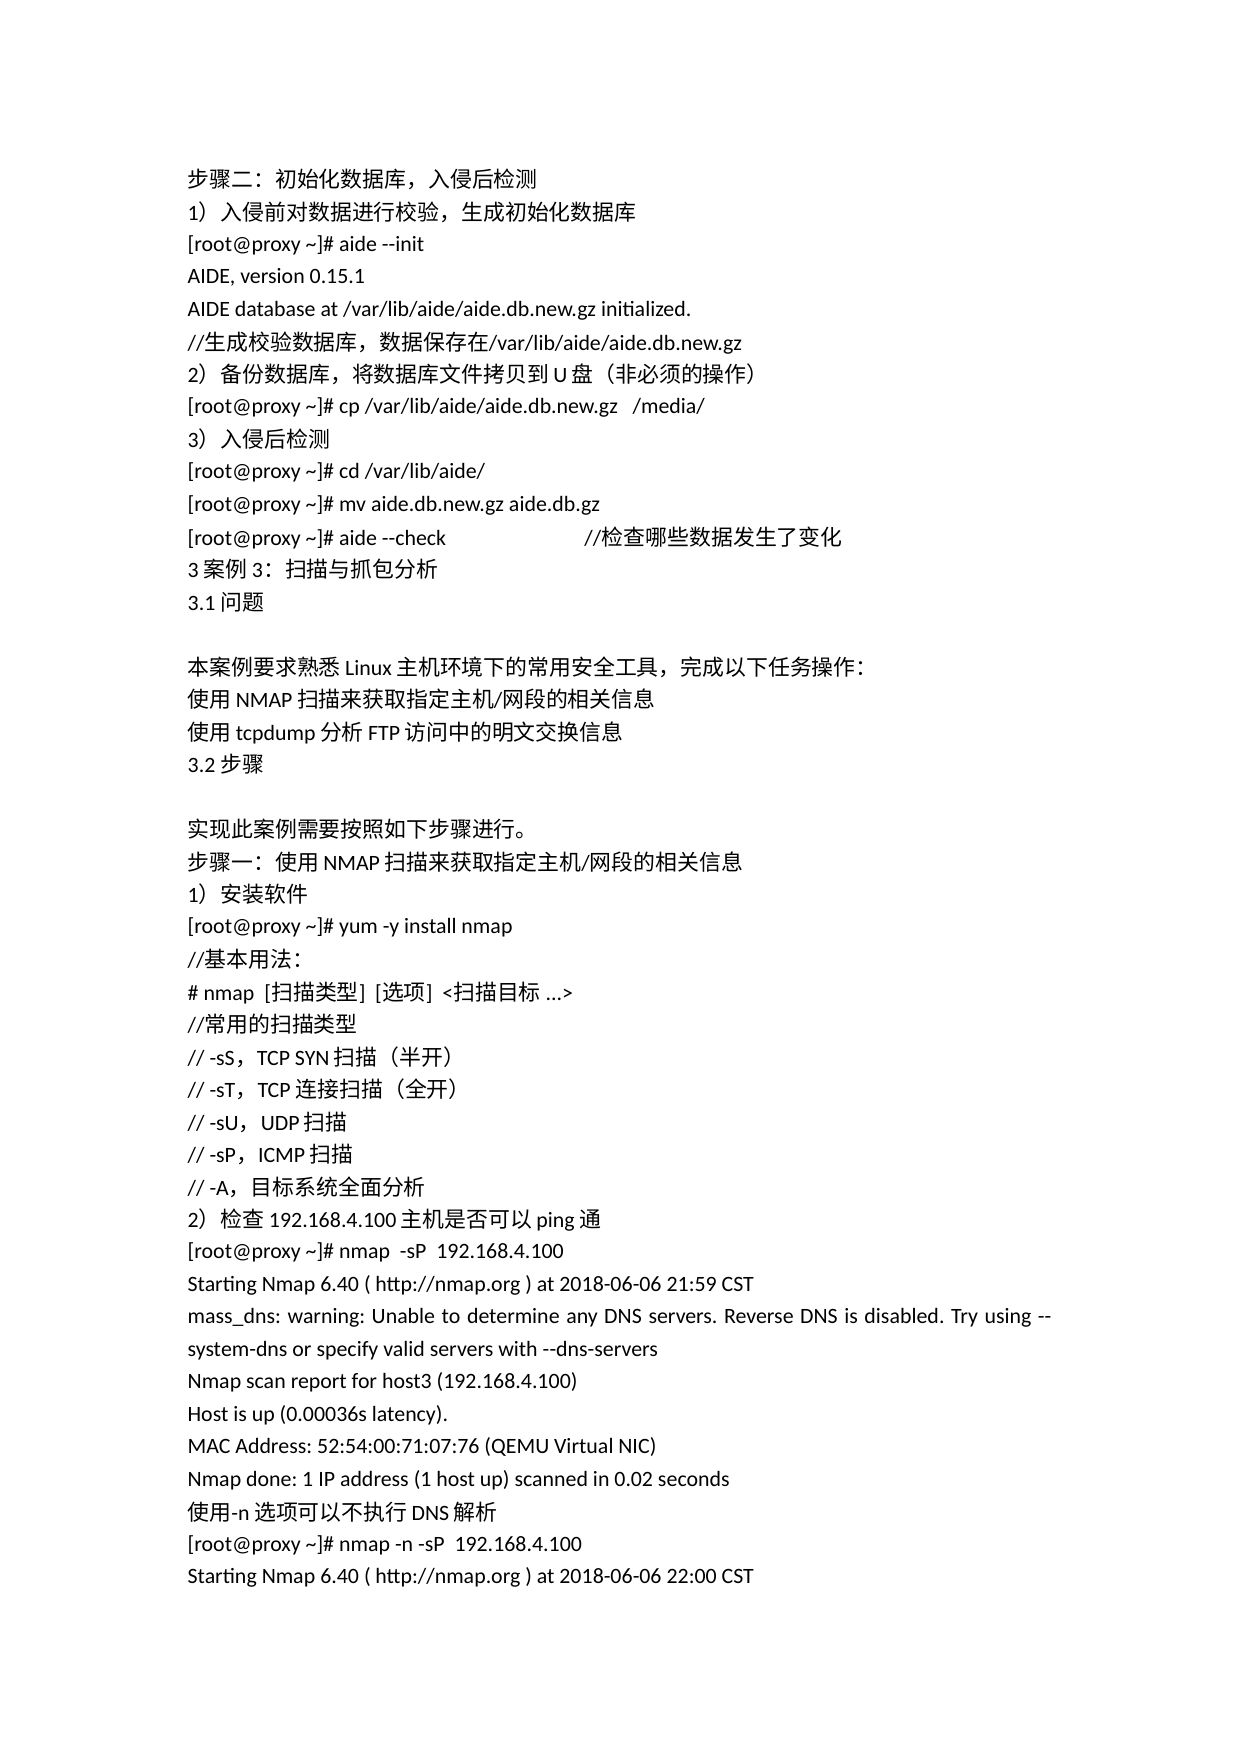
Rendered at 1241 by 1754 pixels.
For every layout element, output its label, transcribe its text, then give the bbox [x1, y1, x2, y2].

text AIDE, version 0.15.1 [187, 259, 1053, 292]
text [root@proxy ~]# yum -y install nmap [187, 909, 1053, 942]
text // -sT，TCP 连接扫描（全开） [187, 1072, 1053, 1104]
text mass_dns: warning: Unable to determine any DNS servers. Reverse DNS is disabled. Try using --system-dns or specify valid servers with --dns-servers [187, 1299, 1053, 1364]
text 使用NMAP扫描来获取指定主机/网段的相关信息 [187, 682, 1053, 714]
text 1）安装软件 [187, 877, 1053, 909]
text Starting Nmap 6.40 ( http://nmap.org ) at 2018-06-06 21:59 CST [187, 1267, 1053, 1299]
text [root@proxy ~]# nmap -sP 192.168.4.100 [187, 1234, 1053, 1267]
text 1）入侵前对数据进行校验，生成初始化数据库 [187, 194, 1053, 227]
text [root@proxy ~]# aide --init [187, 227, 1053, 259]
text 3 案例3：扫描与抓包分析 [187, 552, 1053, 584]
text # nmap [扫描类型] [选项] <扫描目标 ...> [187, 974, 1053, 1007]
text 使用tcpdump分析FTP访问中的明文交换信息 [187, 714, 1053, 747]
text //生成校验数据库，数据保存在/var/lib/aide/aide.db.new.gz [187, 324, 1053, 357]
text // -A，目标系统全面分析 [187, 1169, 1053, 1202]
text [root@proxy ~]# mv aide.db.new.gz aide.db.gz [187, 487, 1053, 519]
text Nmap done: 1 IP address (1 host up) scanned in 0.02 seconds [187, 1462, 1053, 1494]
text [root@proxy ~]# cp /var/lib/aide/aide.db.new.gz /media/ [187, 389, 1053, 422]
text 3.2 步骤 [187, 747, 1053, 779]
text 使用-n选项可以不执行DNS解析 [187, 1494, 1053, 1527]
text AIDE database at /var/lib/aide/aide.db.new.gz initialized. [187, 292, 1053, 324]
text //基本用法： [187, 942, 1053, 974]
text 步骤二：初始化数据库，入侵后检测 [187, 162, 1053, 194]
text [root@proxy ~]# nmap -n -sP 192.168.4.100 [187, 1527, 1053, 1559]
text // -sS，TCP SYN扫描（半开） [187, 1039, 1053, 1072]
text 2）检查192.168.4.100主机是否可以ping通 [187, 1202, 1053, 1234]
text 步骤一：使用NMAP扫描来获取指定主机/网段的相关信息 [187, 844, 1053, 877]
text Starting Nmap 6.40 ( http://nmap.org ) at 2018-06-06 22:00 CST [187, 1559, 1053, 1592]
text Nmap scan report for host3 (192.168.4.100) [187, 1364, 1053, 1397]
text 本案例要求熟悉Linux主机环境下的常用安全工具，完成以下任务操作： [187, 649, 1053, 682]
text 3）入侵后检测 [187, 422, 1053, 454]
text //常用的扫描类型 [187, 1007, 1053, 1039]
text MAC Address: 52:54:00:71:07:76 (QEMU Virtual NIC) [187, 1429, 1053, 1462]
text 2）备份数据库，将数据库文件拷贝到U盘（非必须的操作） [187, 357, 1053, 389]
text // -sU，UDP扫描 [187, 1104, 1053, 1137]
text // -sP，ICMP扫描 [187, 1137, 1053, 1169]
text [root@proxy ~]# aide --check //检查哪些数据发生了变化 [187, 519, 1053, 552]
text 3.1 问题 [187, 584, 1053, 617]
text [root@proxy ~]# cd /var/lib/aide/ [187, 454, 1053, 487]
text Host is up (0.00036s latency). [187, 1397, 1053, 1429]
text 实现此案例需要按照如下步骤进行。 [187, 812, 1053, 844]
